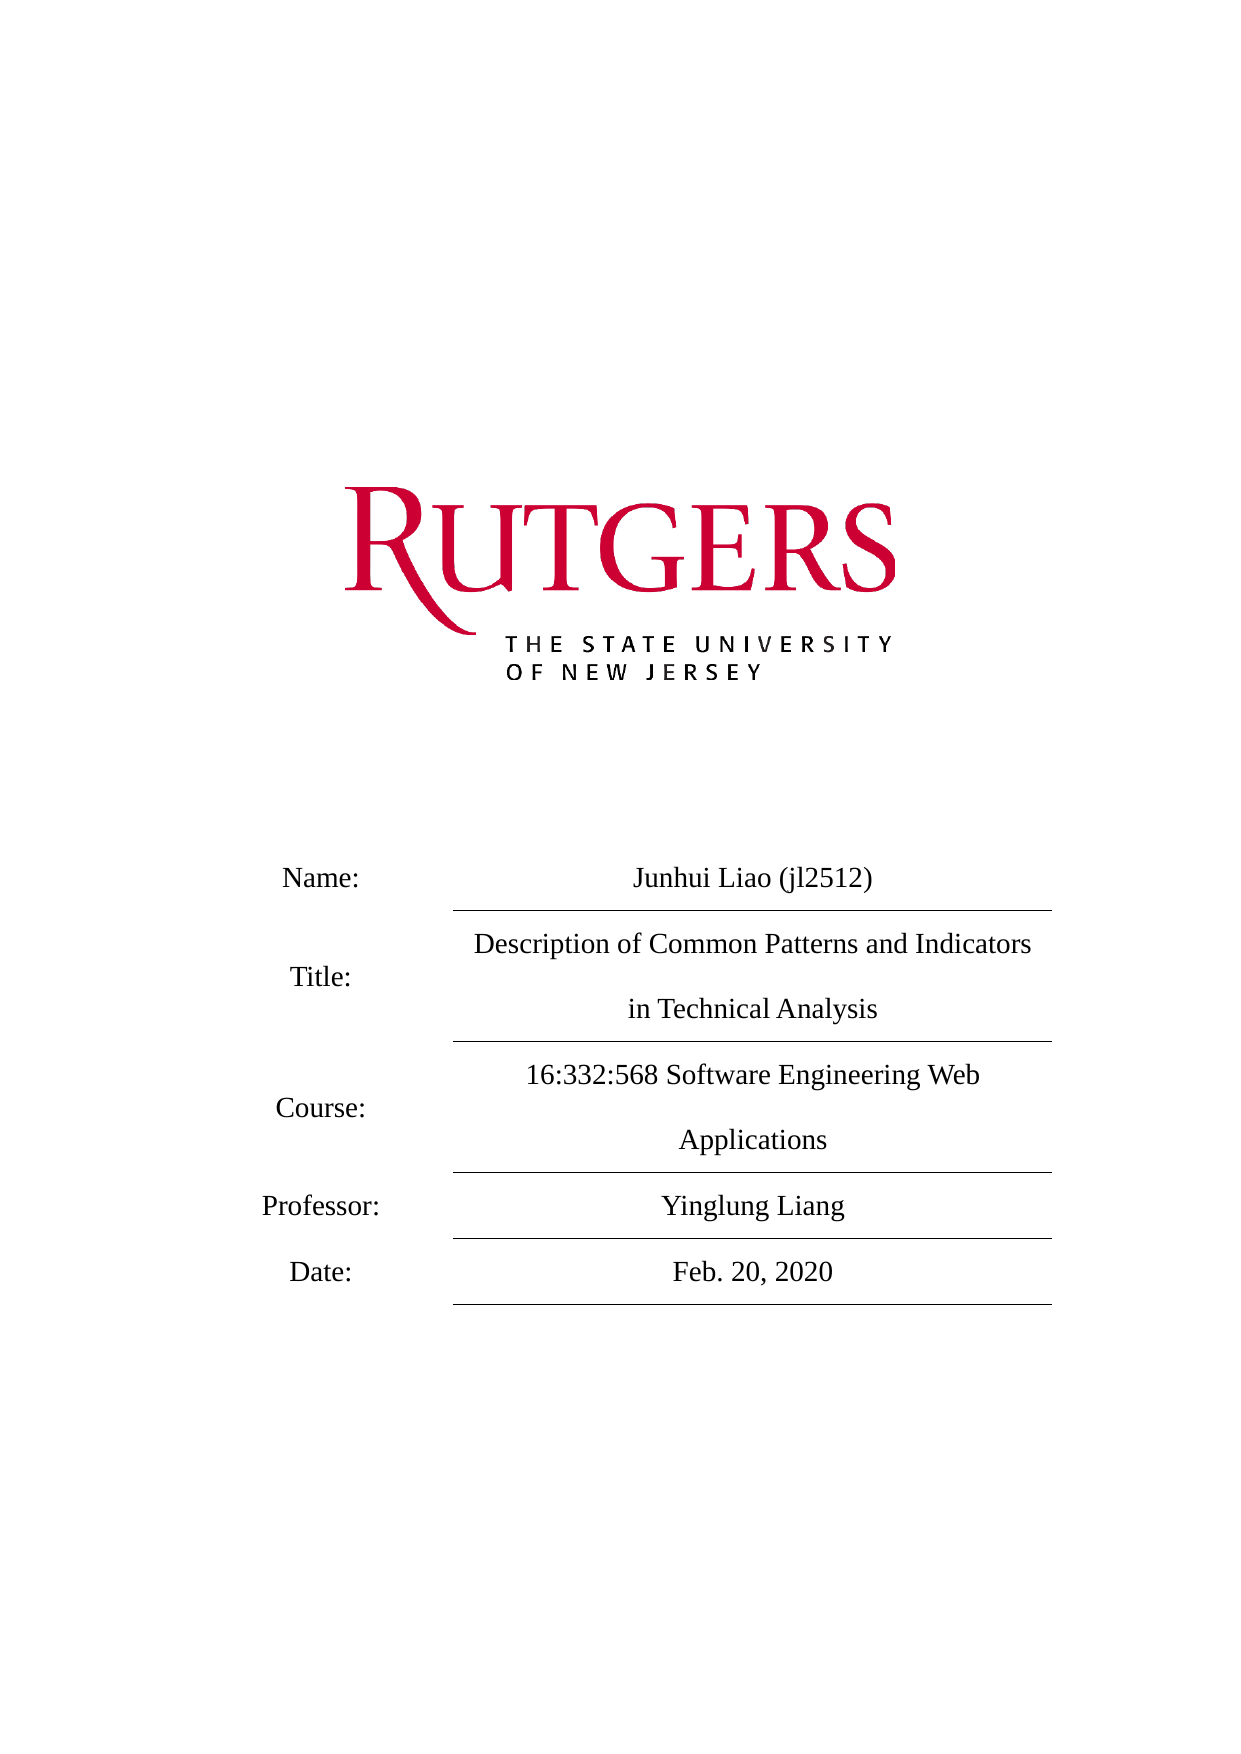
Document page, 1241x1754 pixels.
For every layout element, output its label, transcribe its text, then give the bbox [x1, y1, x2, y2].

table_cell Professor: [188, 1172, 453, 1238]
picture [345, 487, 895, 680]
table_cell Course: [188, 1041, 453, 1172]
table_cell Feb. 20, 2020 [453, 1239, 1052, 1304]
table_cell Yinglung Liang [453, 1173, 1052, 1238]
table_cell Description of Common Patterns and Indicators in Technical Analysis [453, 911, 1052, 1041]
table_cell Title: [188, 910, 453, 1041]
table_header Junhui Liao (jl2512) [453, 845, 1052, 909]
table_cell Date: [188, 1238, 453, 1304]
table_header Name: [188, 845, 453, 909]
table_cell 16:332:568 Software Engineering Web Applications [453, 1042, 1052, 1172]
